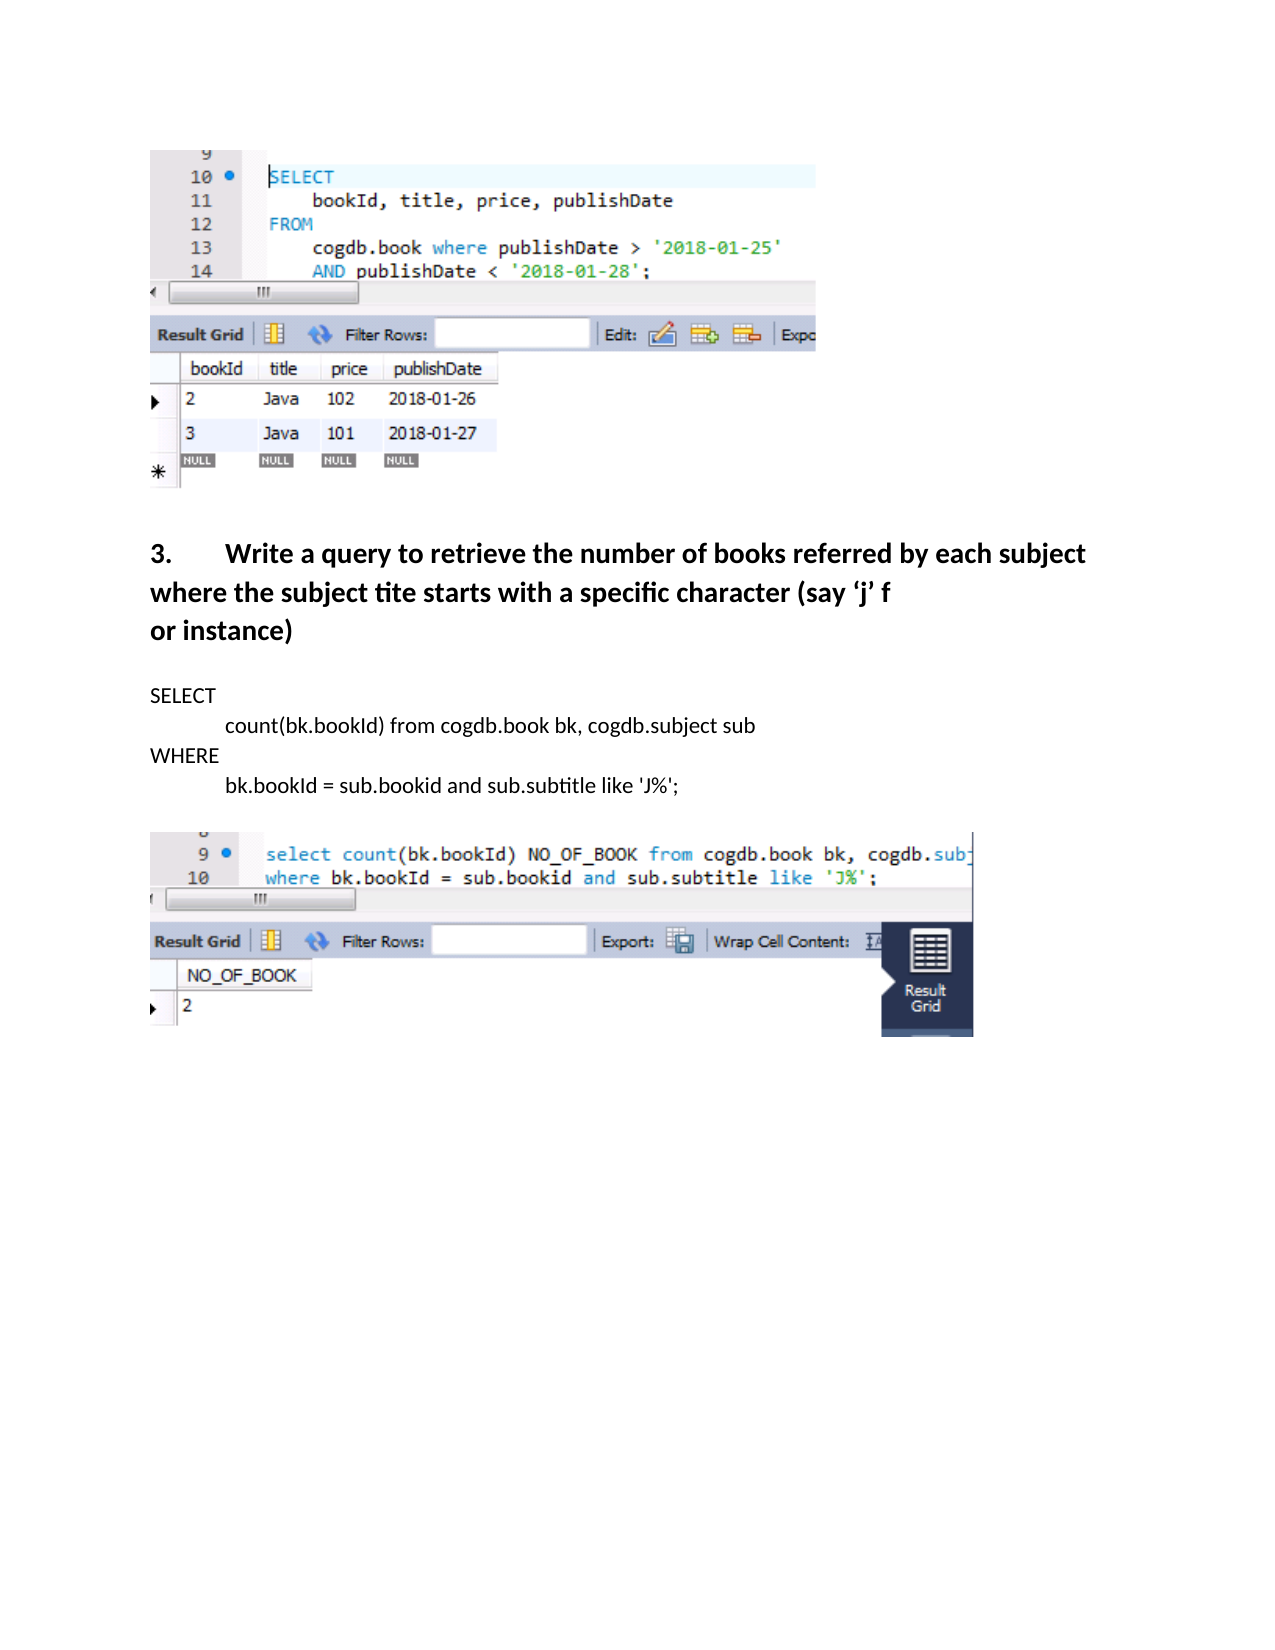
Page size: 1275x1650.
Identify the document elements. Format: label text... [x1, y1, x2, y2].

text 3. Write a query to retrieve the number of books referred by each subject [150, 536, 1125, 571]
text where the subject tite starts with a specific character (say ‘j’ f [150, 574, 1125, 609]
text WHERE [150, 741, 1125, 769]
text count(bk.bookId) from cogdb.book bk, cogdb.subject sub [150, 711, 1125, 739]
text SELECT [150, 681, 1125, 709]
text bk.bookId = sub.bookid and sub.subtitle like 'J%'; [150, 772, 1125, 800]
text or instance) [150, 612, 1125, 648]
picture [150, 150, 816, 504]
picture [150, 832, 974, 1037]
